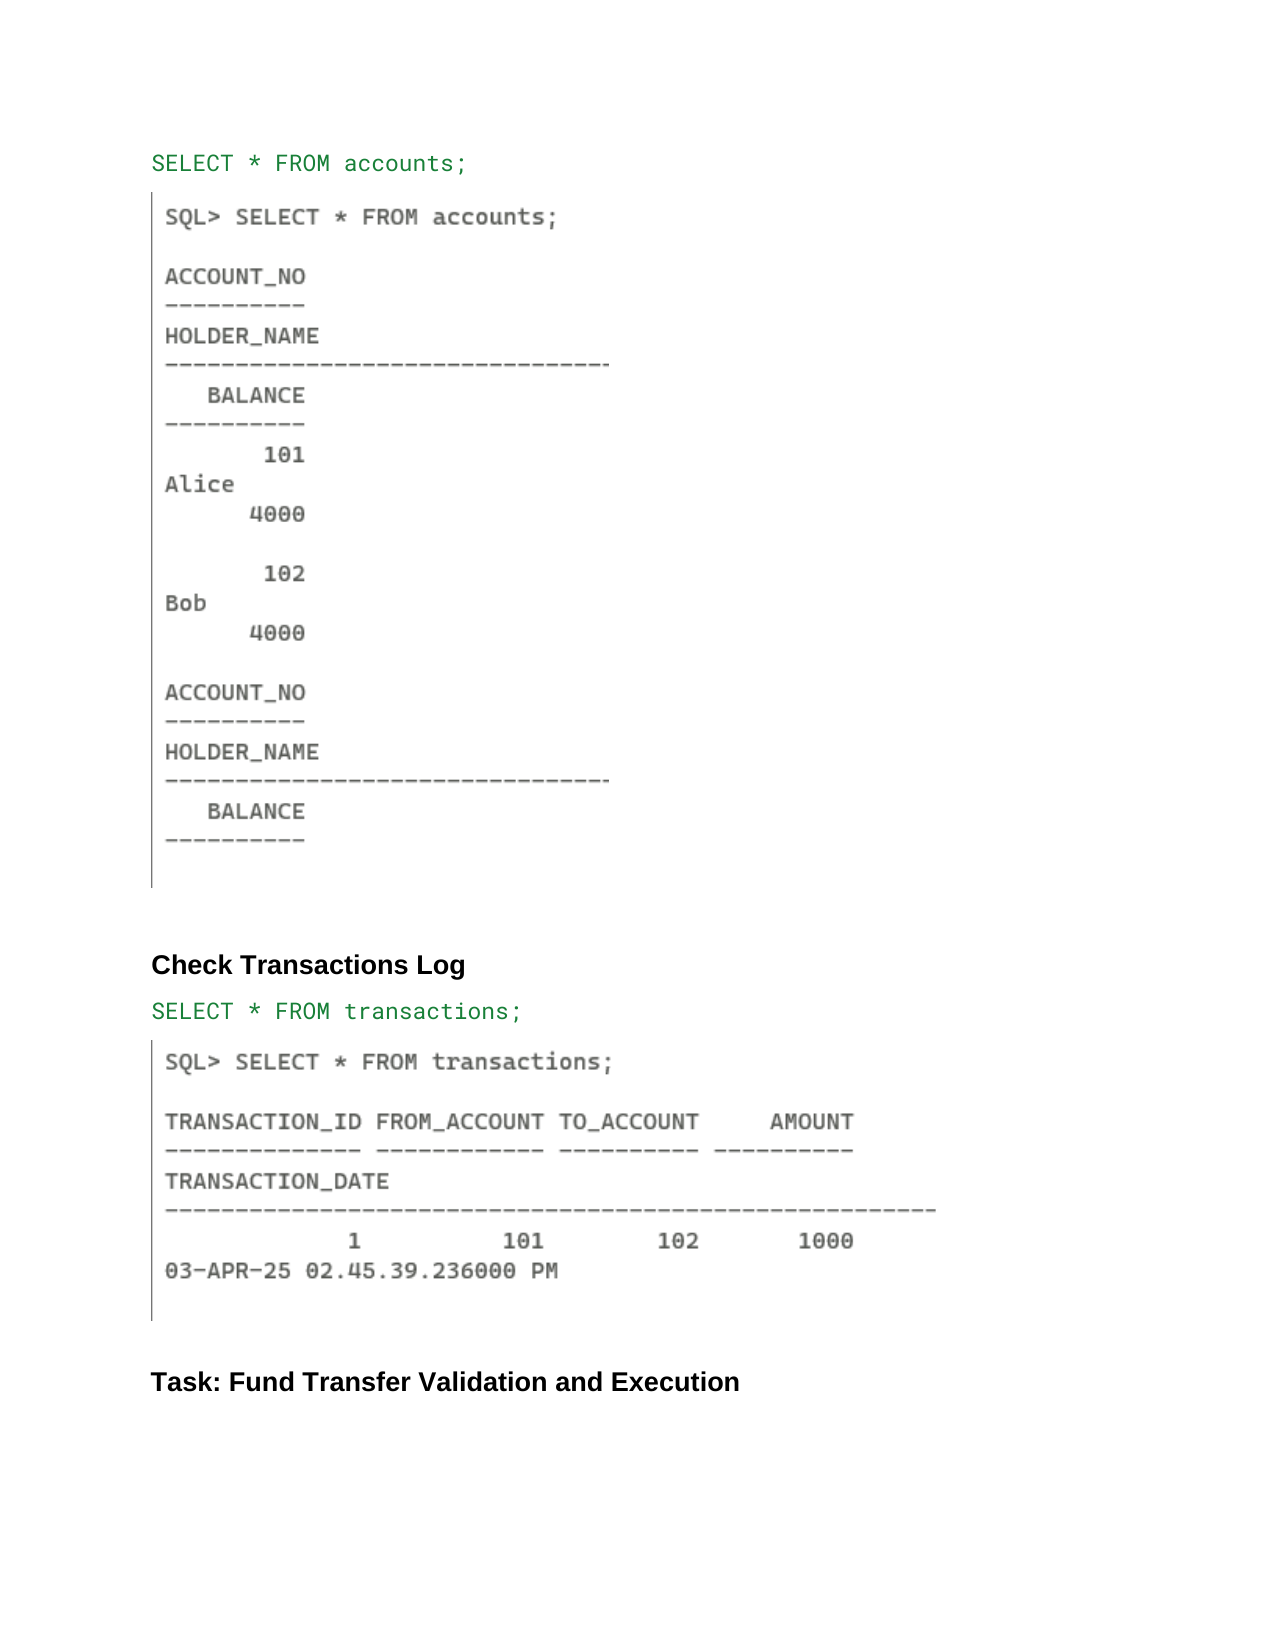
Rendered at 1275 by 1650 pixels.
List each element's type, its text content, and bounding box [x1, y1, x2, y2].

text Check Transactions Log [151, 949, 1119, 980]
picture [151, 1040, 936, 1321]
text SELECT * FROM accounts; [151, 147, 1119, 177]
text Task: Fund Transfer Validation and Execution [150, 1366, 1119, 1397]
picture [151, 192, 609, 888]
text SELECT * FROM transactions; [151, 995, 1119, 1025]
